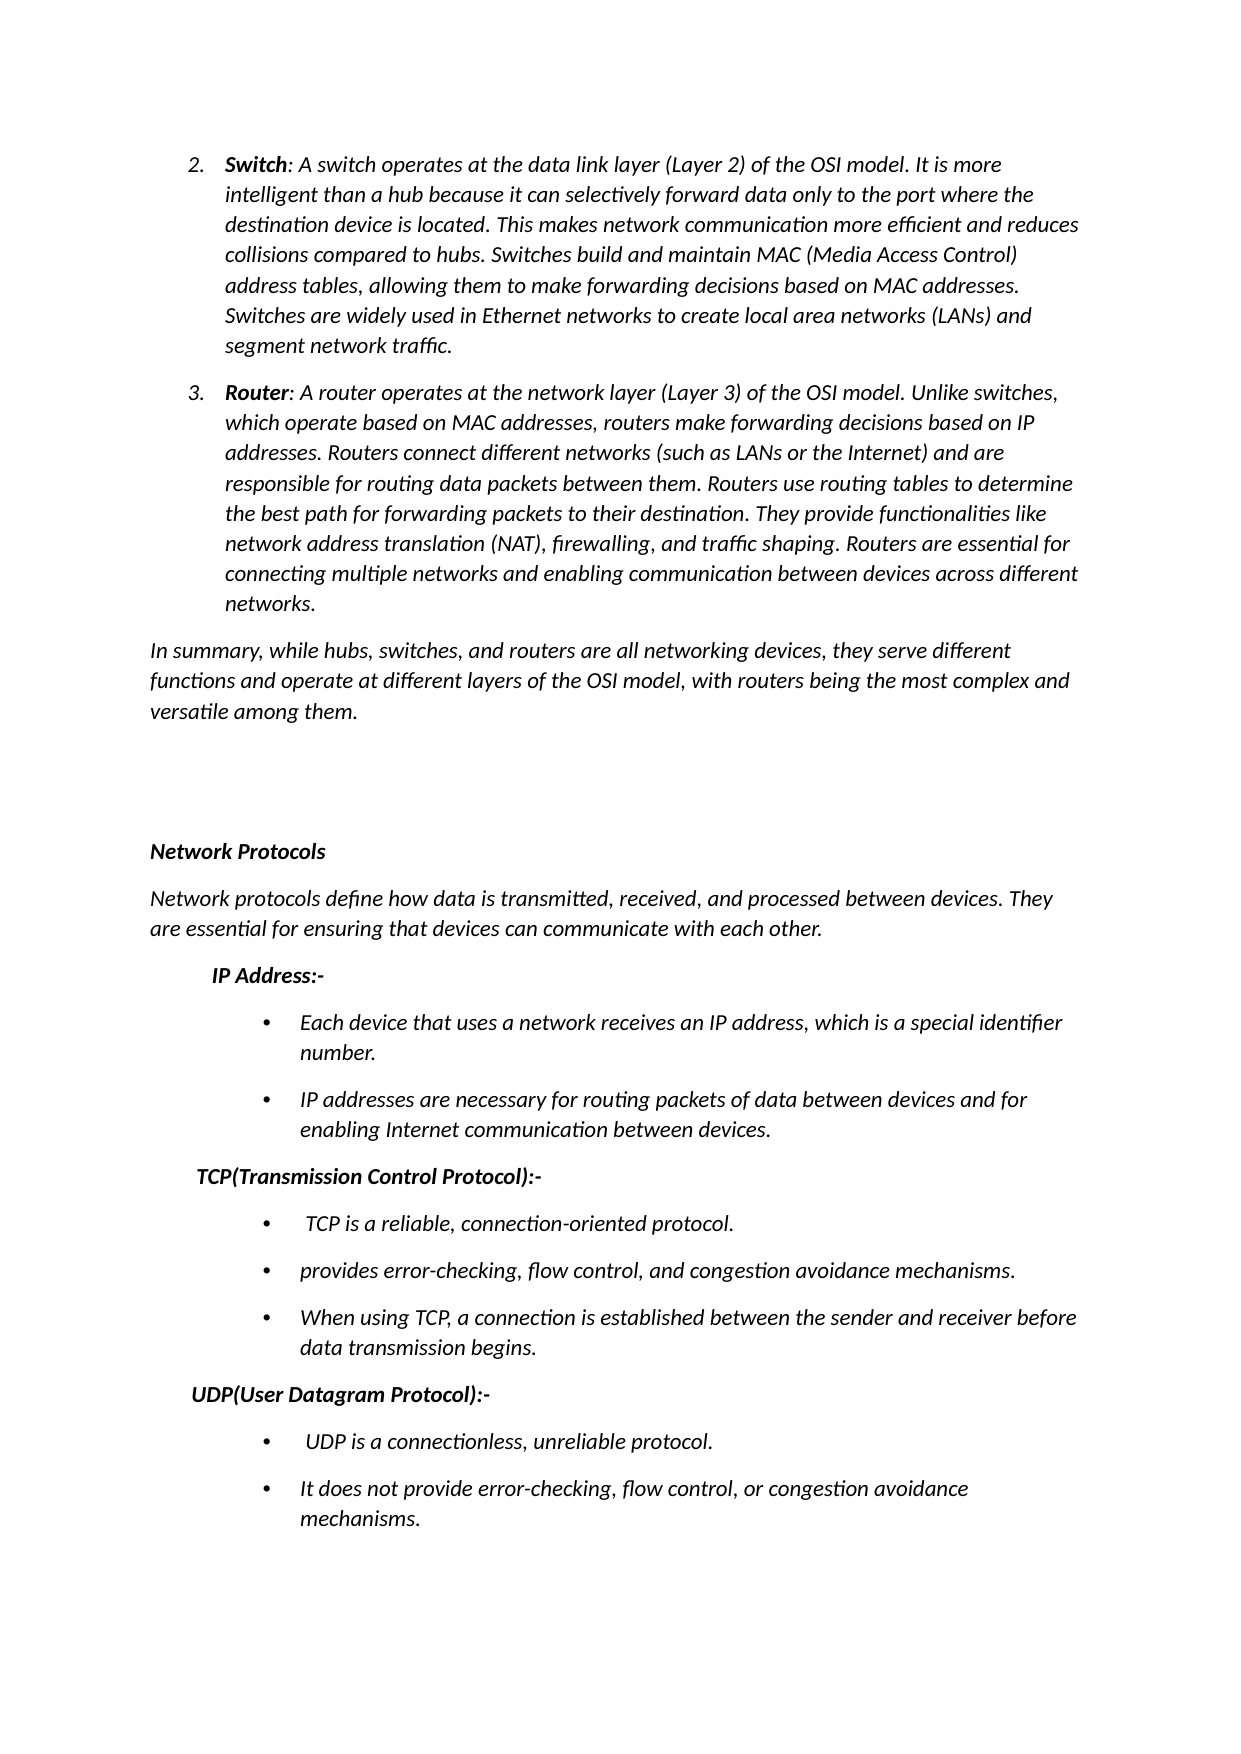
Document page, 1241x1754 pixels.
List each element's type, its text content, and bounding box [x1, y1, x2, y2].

text UDP(User Datagram Protocol):- [150, 1380, 1090, 1408]
list provides error-checking, flow control, and congestion avoidance mechanisms. [262, 1256, 1090, 1284]
text TCP(Transmission Control Protocol):- [150, 1162, 1090, 1191]
list It does not provide error-checking, flow control, or congestion avoidance mechanisms. [262, 1474, 1090, 1532]
list Router: A router operates at the network layer (Layer 3) of the OSI model. Unlike switches, which operate based on MAC addresses, routers make forwarding decisions based on IP addresses. Routers connect different networks (such as LANs or the Internet) and are responsible for routing data packets between them. Routers use routing tables to determine the best path for forwarding packets to their destination. They provide functionalities like network address translation (NAT), firewalling, and traffic shaping. Routers are essential for connecting multiple networks and enabling communication between devices across different networks. [187, 378, 1090, 618]
list UDP is a connectionless, unreliable protocol. [262, 1427, 1090, 1455]
list TCP is a reliable, connection-oriented protocol. [262, 1209, 1090, 1237]
list Each device that uses a network receives an IP address, which is a special identifier number. [262, 1008, 1090, 1067]
list Switch: A switch operates at the data link layer (Layer 2) of the OSI model. It is more intelligent than a hub because it can selectively forward data only to the port where the destination device is located. This makes network communication more efficient and reduces collisions compared to hubs. Switches build and maintain MAC (Media Access Control) address tables, allowing them to make forwarding decisions based on MAC addresses. Switches are widely used in Ethernet networks to create local area networks (LANs) and segment network traffic. [187, 150, 1090, 359]
text IP Address:- [150, 961, 1090, 989]
text Network protocols define how data is transmitted, received, and processed between devices. They are essential for ensuring that devices can communicate with each other. [150, 884, 1090, 943]
list IP addresses are necessary for routing packets of data between devices and for enabling Internet communication between devices. [262, 1085, 1090, 1144]
text Network Protocols [150, 837, 1090, 866]
list When using TCP, a connection is established between the sender and receiver before data transmission begins. [262, 1303, 1090, 1361]
text In summary, while hubs, switches, and routers are all networking devices, they serve different functions and operate at different layers of the OSI model, with routers being the most complex and versatile among them. [150, 636, 1090, 725]
